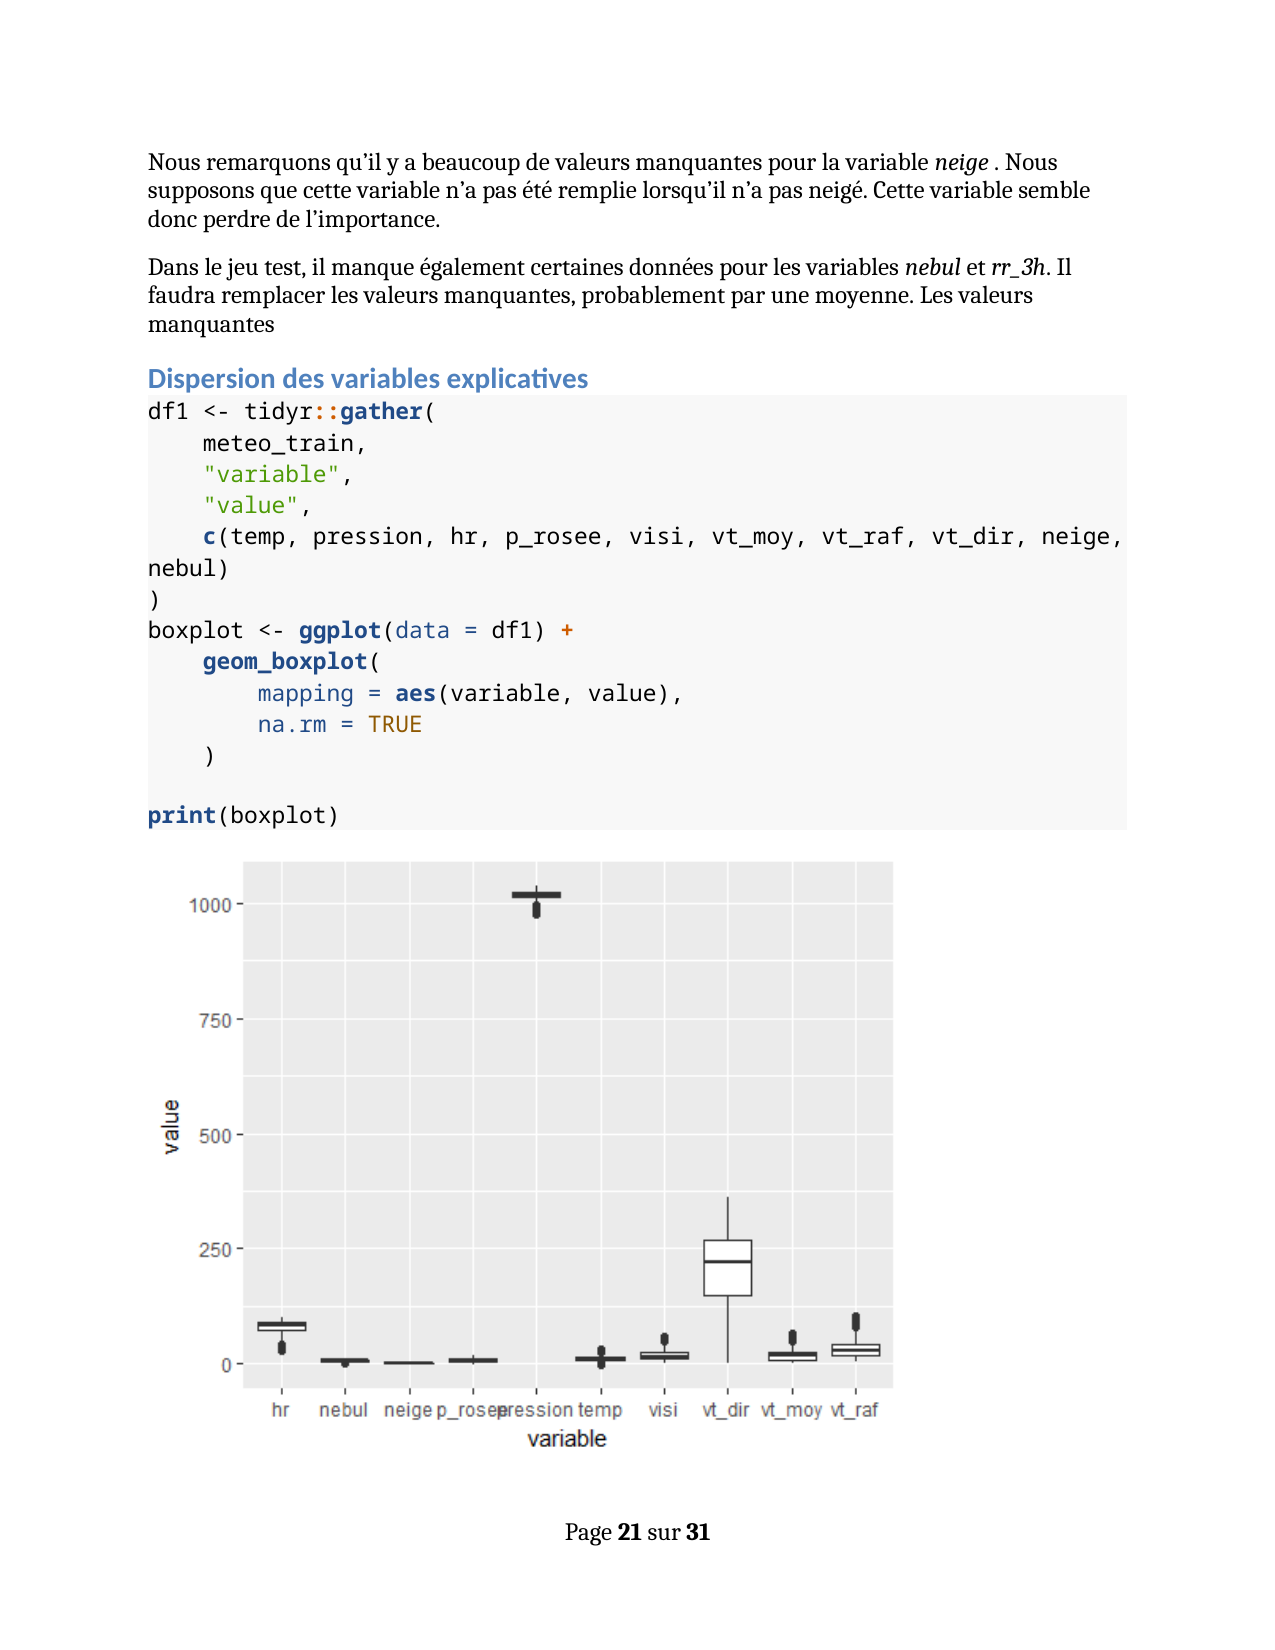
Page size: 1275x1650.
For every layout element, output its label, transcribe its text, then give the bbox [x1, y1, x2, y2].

text df1 <- tidyr::gather( meteo_train, "variable", "value", c(temp, pression, hr, p_rosee, visi, vt_moy, vt_raf, vt_dir, neige, nebul) ) boxplot <- ggplot(data = df1) + geom_boxplot( mapping = aes(variable, value), na.rm = TRUE ) print(boxplot) [148, 395, 1127, 830]
text Dans le jeu test, il manque également certaines données pour les variables nebul et rr_3h. Il faudra remplacer les valeurs manquantes, probablement par une moyenne. Les valeurs manquantes [148, 253, 1127, 339]
subtitle Dispersion des variables explicatives [148, 360, 1127, 395]
picture [147, 851, 906, 1458]
text Nous remarquons qu’il y a beaucoup de valeurs manquantes pour la variable neige . Nous supposons que cette variable n’a pas été remplie lorsqu’il n’a pas neigé. Cette variable semble donc perdre de l’importance. [148, 148, 1127, 234]
